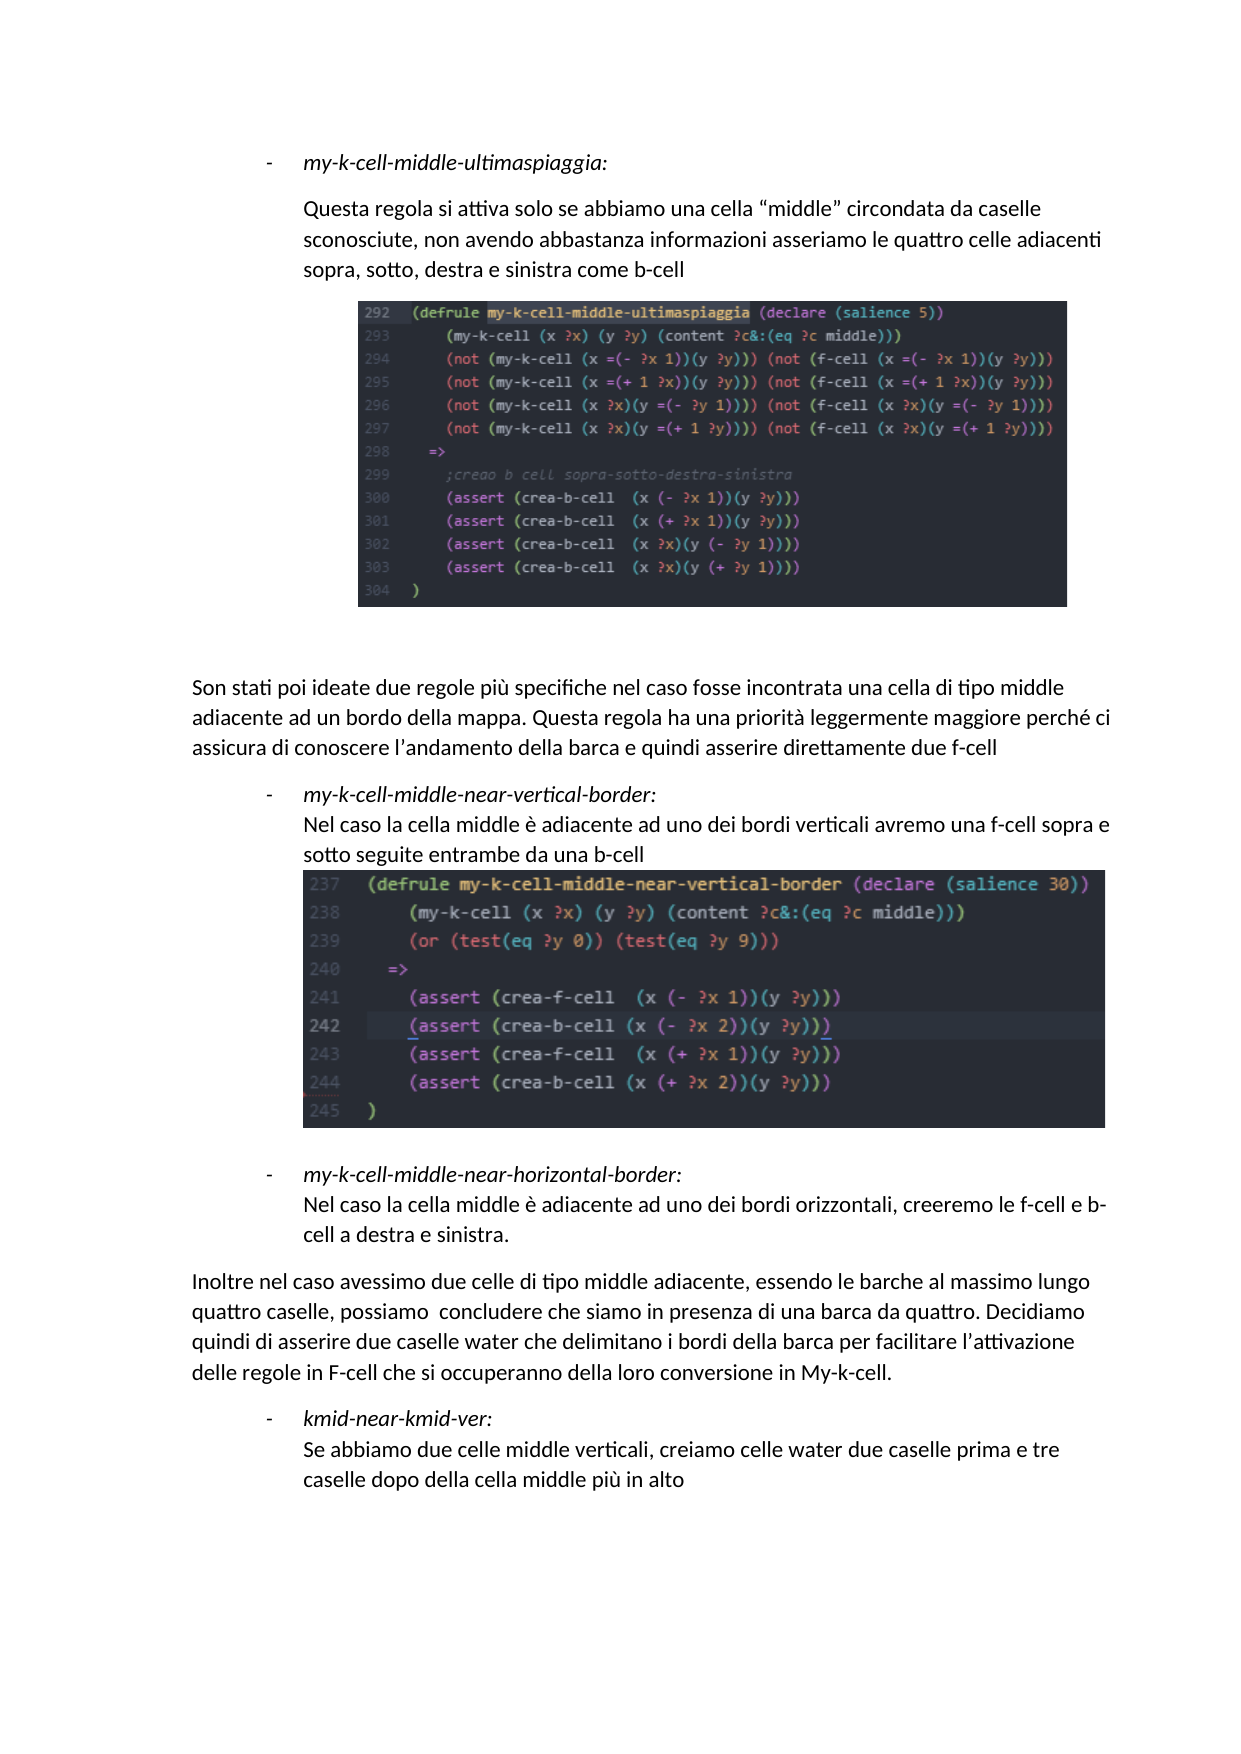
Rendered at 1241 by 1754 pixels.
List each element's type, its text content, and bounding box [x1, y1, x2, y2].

list Nel caso la cella middle è adiacente ad uno dei bordi verticali avremo una f-cell sopra e sotto seguite entrambe da una b-cell [303, 810, 1122, 868]
list Se abbiamo due celle middle verticali, creiamo celle water due caselle prima e tre caselle dopo della cella middle più in alto [303, 1435, 1122, 1493]
text Inoltre nel caso avessimo due celle di tipo middle adiacente, essendo le barche al massimo lungo quattro caselle, possiamo concludere che siamo in presenza di una barca da quattro. Decidiamo quindi di asserire due caselle water che delimitano i bordi della barca per facilitare l’attivazione delle regole in F-cell che si occuperanno della loro conversione in My-k-cell. [192, 1267, 1122, 1386]
list my-k-cell-middle-near-horizontal-border: [266, 1160, 1122, 1188]
list my-k-cell-middle-near-vertical-border: [266, 780, 1122, 808]
list kmid-near-kmid-ver: [266, 1404, 1122, 1432]
list my-k-cell-middle-ultimaspiaggia: [266, 148, 1122, 176]
text Questa regola si attiva solo se abbiamo una cella “middle” circondata da caselle sconosciute, non avendo abbastanza informazioni asseriamo le quattro celle adiacenti sopra, sotto, destra e sinistra come b-cell [303, 194, 1122, 283]
picture [303, 870, 1106, 1128]
picture [358, 301, 1068, 607]
list Nel caso la cella middle è adiacente ad uno dei bordi orizzontali, creeremo le f-cell e b-cell a destra e sinistra. [303, 1190, 1122, 1248]
text Son stati poi ideate due regole più specifiche nel caso fosse incontrata una cella di tipo middle adiacente ad un bordo della mappa. Questa regola ha una priorità leggermente maggiore perché ci assicura di conoscere l’andamento della barca e quindi asserire direttamente due f-cell [192, 673, 1122, 761]
